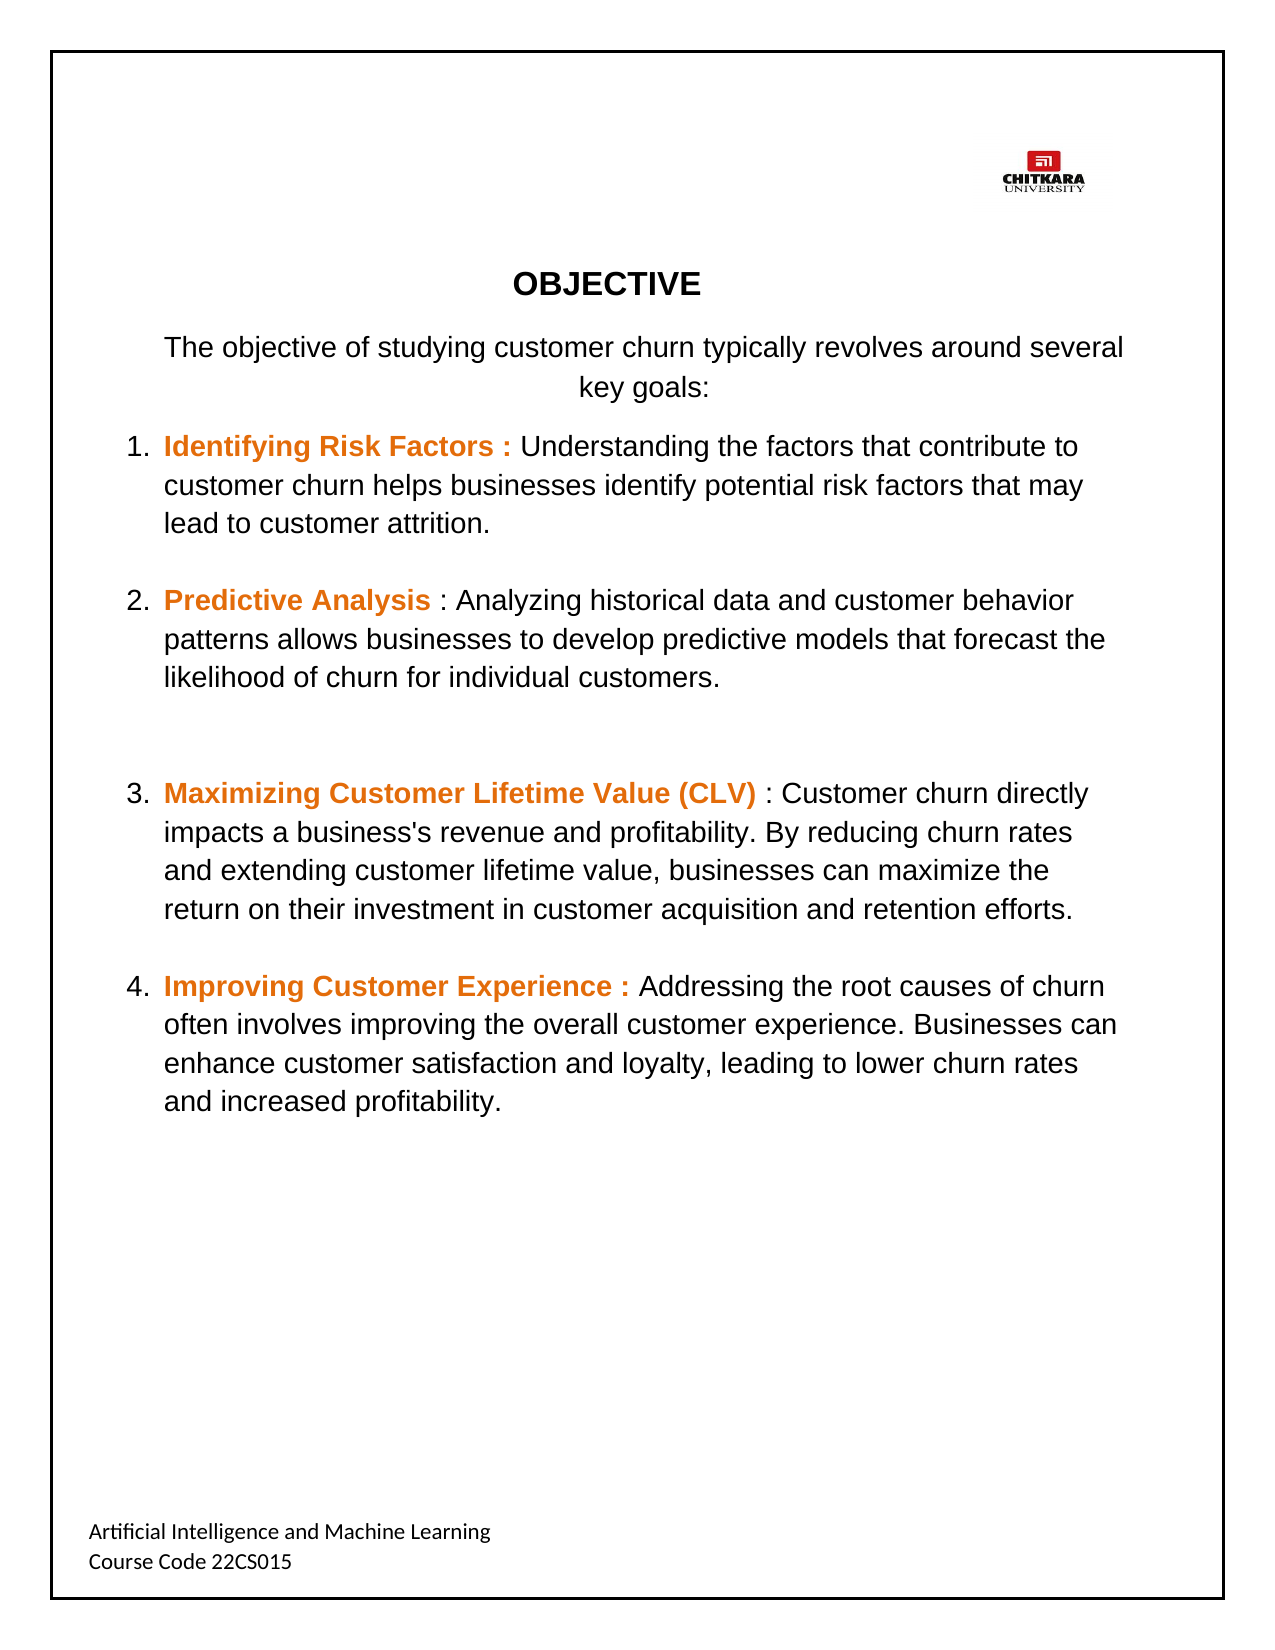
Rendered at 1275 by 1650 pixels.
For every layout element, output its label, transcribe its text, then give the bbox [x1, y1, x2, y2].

list The objective of studying customer churn typically revolves around several key goals: [126, 329, 1125, 403]
picture [973, 131, 1114, 212]
list Maximizing Customer Lifetime Value (CLV) : Customer churn directly impacts a business's revenue and profitability. By reducing churn rates and extending customer lifetime value, businesses can maximize the return on their investment in customer acquisition and retention efforts. [126, 776, 1125, 925]
list Improving Customer Experience : Addressing the root causes of churn often involves improving the overall customer experience. Businesses can enhance customer satisfaction and loyalty, leading to lower churn rates and increased profitability. [126, 969, 1125, 1118]
list Identifying Risk Factors : Understanding the factors that contribute to customer churn helps businesses identify potential risk factors that may lead to customer attrition. [126, 429, 1125, 540]
list Predictive Analysis : Analyzing historical data and customer behavior patterns allows businesses to develop predictive models that forecast the likelihood of churn for individual customers. [126, 583, 1125, 694]
text OBJECTIVE [89, 264, 1125, 303]
